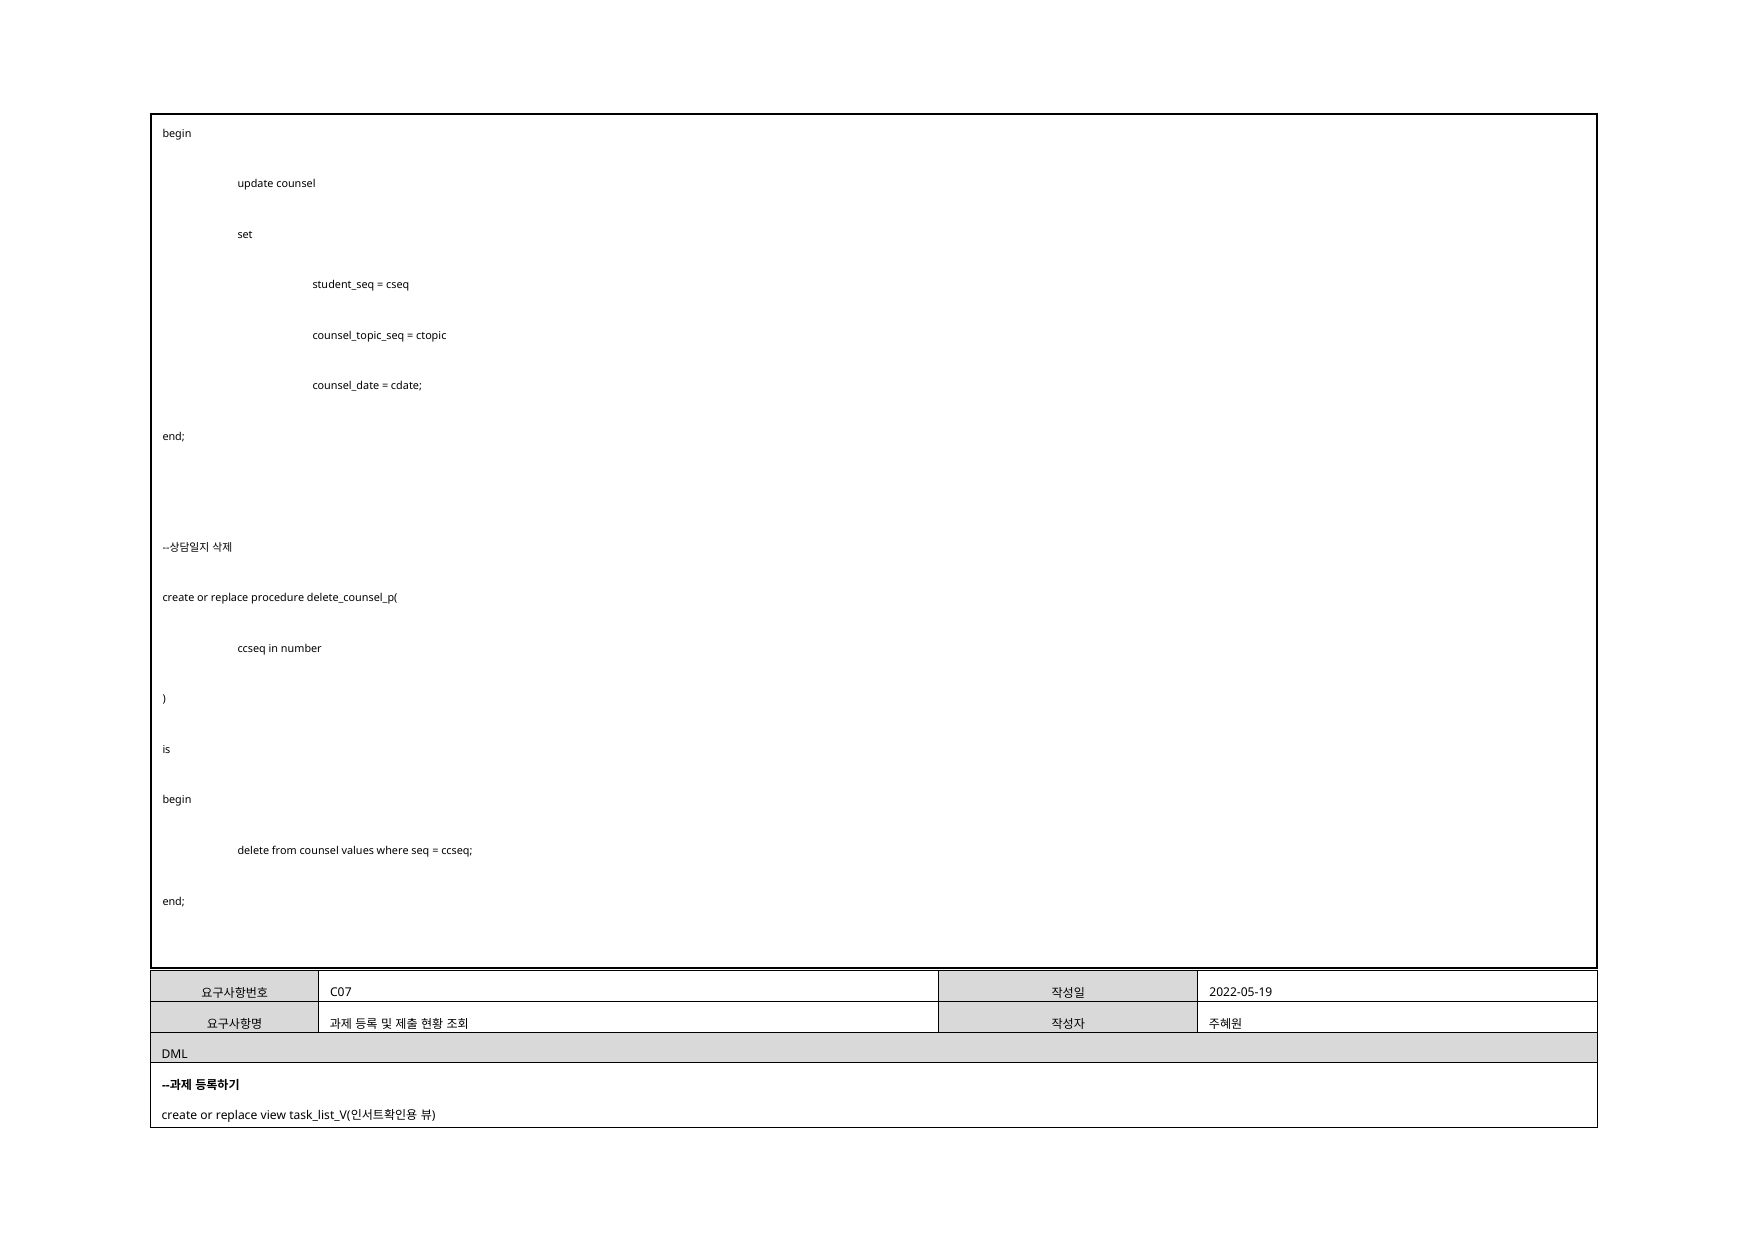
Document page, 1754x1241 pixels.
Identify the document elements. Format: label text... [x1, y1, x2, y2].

table_header 2022-05-19 [1198, 971, 1597, 1001]
table_cell 요구사항명 [151, 1002, 318, 1032]
table_header 요구사항번호 [151, 971, 318, 1001]
table_cell DML [151, 1033, 1597, 1062]
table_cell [151, 1063, 1597, 1127]
table_cell 주혜원 [1198, 1002, 1597, 1032]
table_cell 과제 등록 및 제출 현황 조회 [319, 1002, 938, 1032]
table_header C07 [319, 971, 938, 1001]
table_header 작성일 [939, 971, 1197, 1001]
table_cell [152, 115, 1596, 967]
table_cell 작성자 [939, 1002, 1197, 1032]
